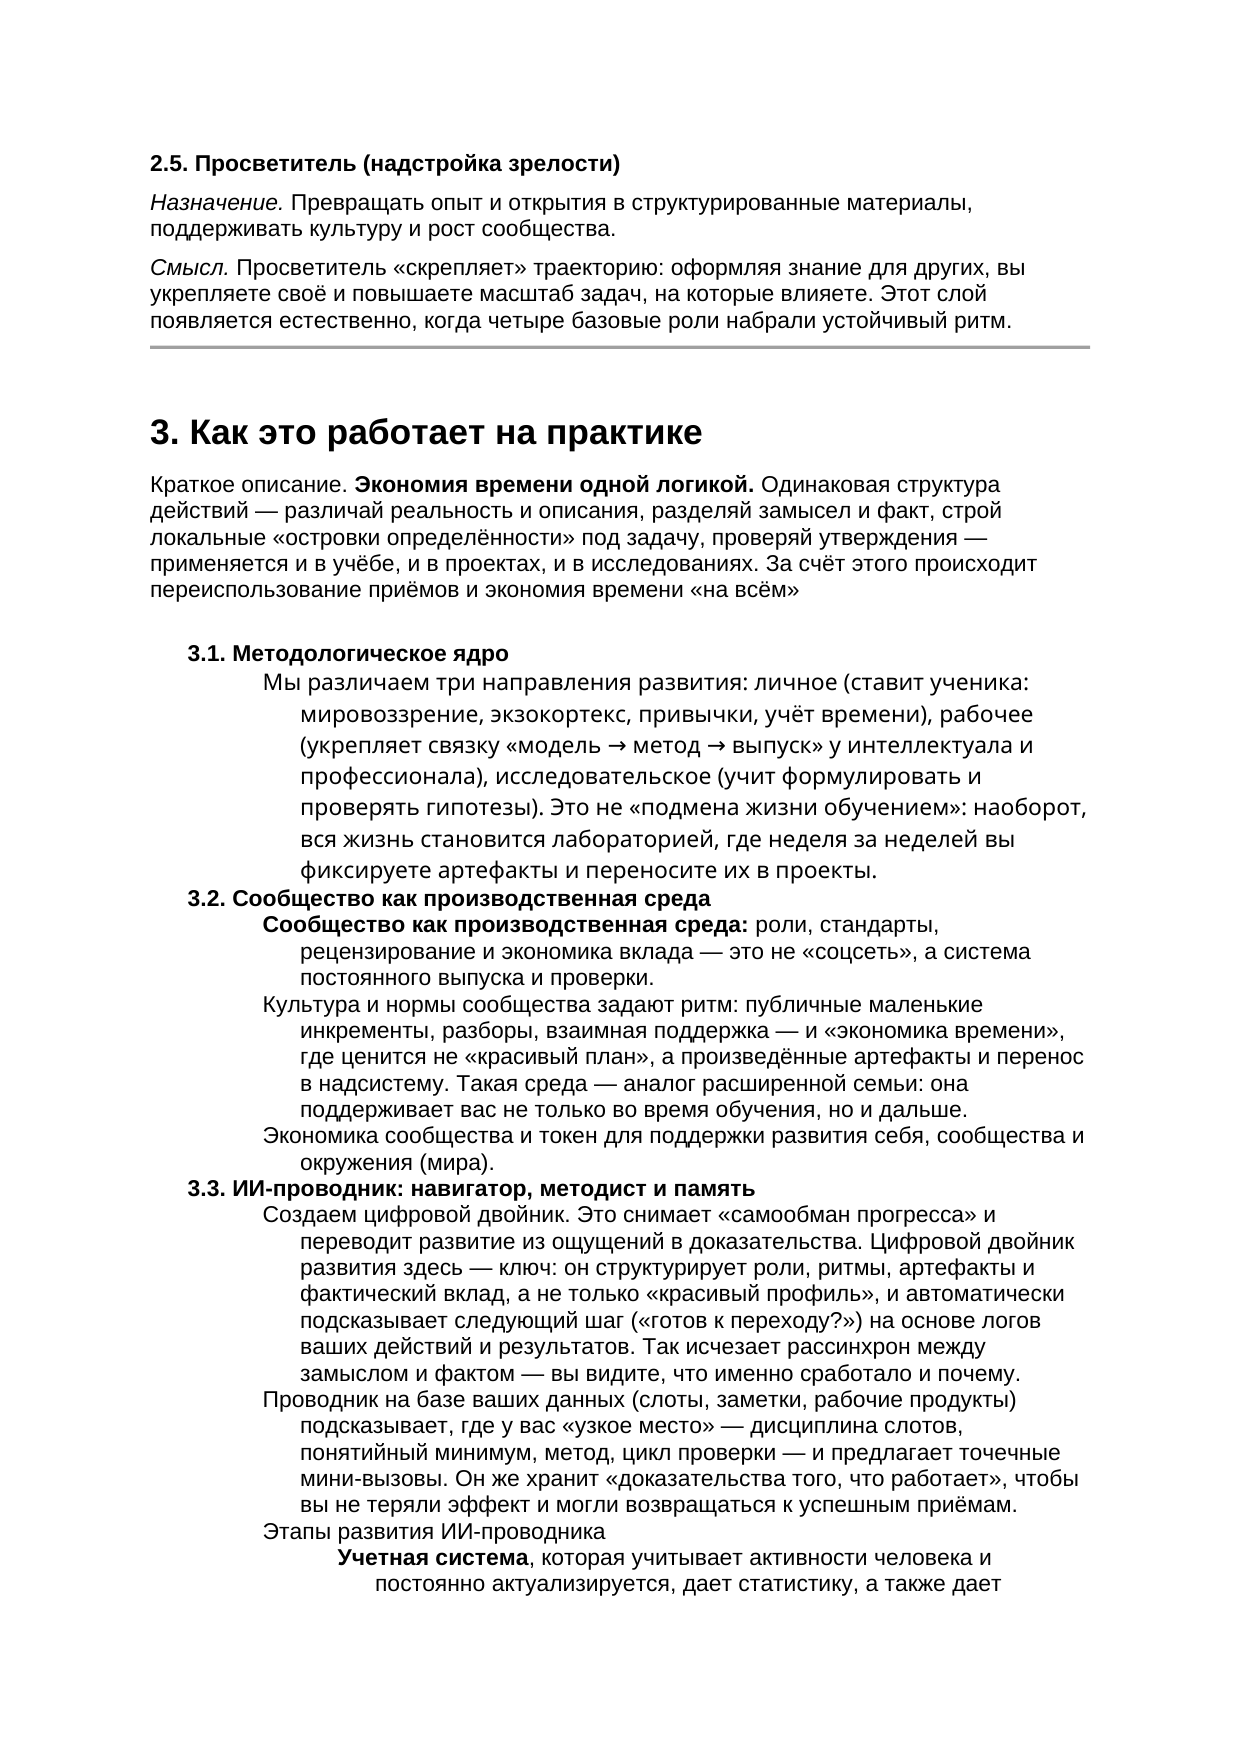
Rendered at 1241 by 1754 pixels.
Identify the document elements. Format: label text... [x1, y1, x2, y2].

list Проводник на базе ваших данных (слоты, заметки, рабочие продукты) подсказывает, где у вас «узкое место» — дисциплина слотов, понятийный минимум, метод, цикл проверки — и предлагает точечные мини‑вызовы. Он же хранит «доказательства того, что работает», чтобы вы не теряли эффект и могли возвращаться к успешным приёмам. [262, 1386, 1090, 1518]
list 3.1. Методологическое ядро [187, 640, 1090, 666]
list Экономика сообщества и токен для поддержки развития себя, сообщества и окружения (мира). [262, 1122, 1090, 1175]
text 2.5. Просветитель (надстройка зрелости) [150, 150, 1090, 176]
text Назначение. Превращать опыт и открытия в структурированные материалы, поддерживать культуру и рост сообщества. [150, 189, 1090, 242]
list Мы различаем три направления развития: личное (ставит ученика: мировоззрение, экзокортекс, привычки, учёт времени), рабочее (укрепляет связку «модель → метод → выпуск» у интеллектуала и профессионала), исследовательское (учит формулировать и проверять гипотезы). Это не «подмена жизни обучением»: наоборот, вся жизнь становится лабораторией, где неделя за неделей вы фиксируете артефакты и переносите их в проекты. [262, 666, 1090, 885]
list Этапы развития ИИ-проводника [262, 1518, 1090, 1544]
list Сообщество как производственная среда: роли, стандарты, рецензирование и экономика вклада — это не «соцсеть», а система постоянного выпуска и проверки. [262, 911, 1090, 991]
list Культура и нормы сообщества задают ритм: публичные маленькие инкременты, разборы, взаимная поддержка — и «экономика времени», где ценится не «красивый план», а произведённые артефакты и перенос в надсистему. Такая среда — аналог расширенной семьи: она поддерживает вас не только во время обучения, но и дальше. [262, 991, 1090, 1122]
list 3.3. ИИ‑проводник: навигатор, методист и память [187, 1175, 1090, 1201]
list 3.2. Сообщество как производственная среда [187, 885, 1090, 911]
subtitle 3. Как это работает на практике [150, 411, 1090, 452]
text Краткое описание. Экономия времени одной логикой. Одинаковая структура действий — различай реальность и описания, разделяй замысел и факт, строй локальные «островки определённости» под задачу, проверяй утверждения — применяется и в учёбе, и в проектах, и в исследованиях. За счёт этого происходит переиспользование приёмов и экономия времени «на всём» [150, 471, 1090, 602]
text Смысл. Просветитель «скрепляет» траекторию: оформляя знание для других, вы укрепляете своё и повышаете масштаб задач, на которые влияете. Этот слой появляется естественно, когда четыре базовые роли набрали устойчивый ритм. [150, 254, 1090, 333]
list Создаем цифровой двойник. Это снимает «самообман прогресса» и переводит развитие из ощущений в доказательства. Цифровой двойник развития здесь — ключ: он структурирует роли, ритмы, артефакты и фактический вклад, а не только «красивый профиль», и автоматически подсказывает следующий шаг («готов к переходу?») на основе логов ваших действий и результатов. Так исчезает рассинхрон между замыслом и фактом — вы видите, что именно сработало и почему. [262, 1201, 1090, 1386]
